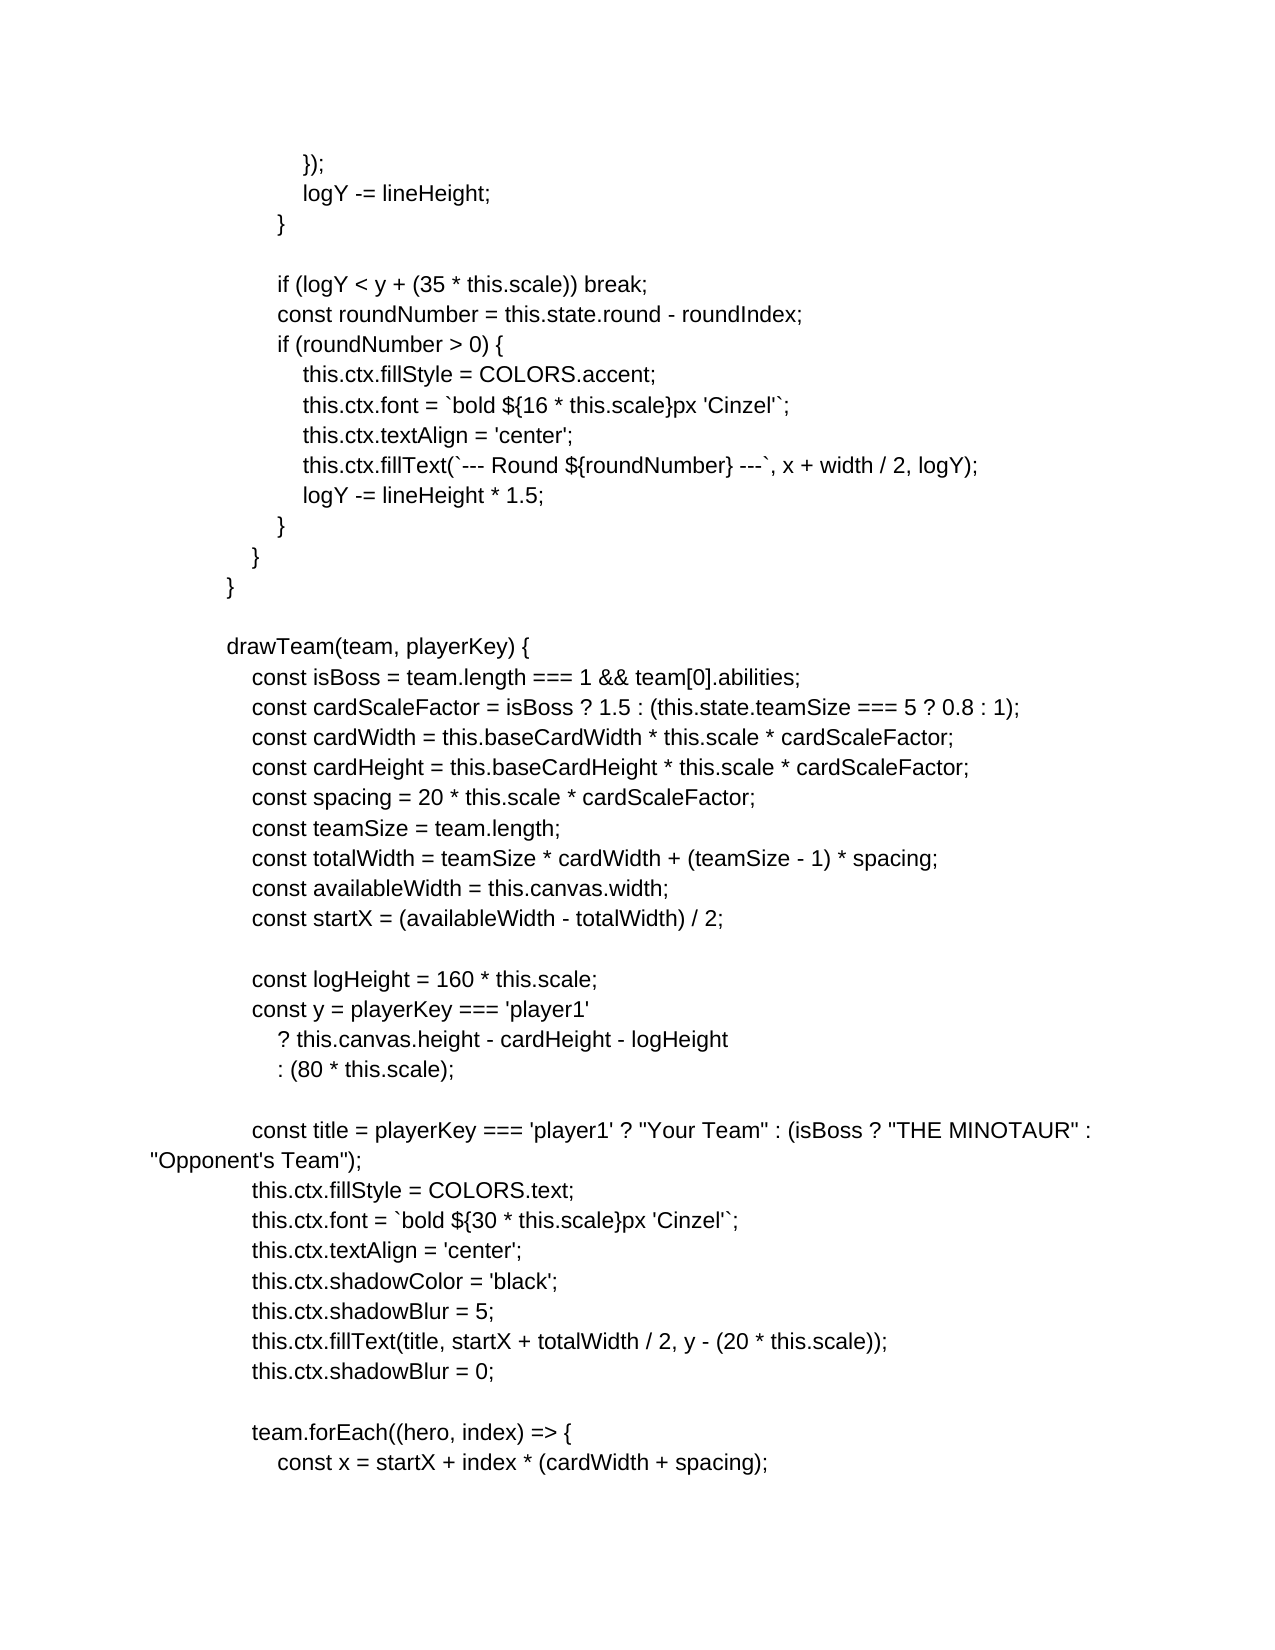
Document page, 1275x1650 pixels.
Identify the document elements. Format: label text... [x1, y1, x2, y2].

text : (80 * this.scale); [150, 1056, 1125, 1083]
text const isBoss = team.length === 1 && team[0].abilities; [150, 663, 1125, 690]
text team.forEach((hero, index) => { [150, 1419, 1125, 1445]
text const y = playerKey === 'player1' [150, 996, 1125, 1022]
text const startX = (availableWidth - totalWidth) / 2; [150, 905, 1125, 932]
text this.ctx.textAlign = 'center'; [150, 422, 1125, 448]
text this.ctx.fillStyle = COLORS.text; [150, 1177, 1125, 1203]
text this.ctx.font = `bold ${30 * this.scale}px 'Cinzel'`; [150, 1207, 1125, 1234]
text this.ctx.font = `bold ${16 * this.scale}px 'Cinzel'`; [150, 392, 1125, 418]
text this.ctx.shadowBlur = 0; [150, 1358, 1125, 1385]
text this.ctx.textAlign = 'center'; [150, 1237, 1125, 1264]
text const cardWidth = this.baseCardWidth * this.scale * cardScaleFactor; [150, 724, 1125, 750]
text if (roundNumber > 0) { [150, 331, 1125, 358]
text this.ctx.shadowBlur = 5; [150, 1298, 1125, 1324]
text const logHeight = 160 * this.scale; [150, 966, 1125, 992]
text logY -= lineHeight; [150, 180, 1125, 207]
text ? this.canvas.height - cardHeight - logHeight [150, 1026, 1125, 1052]
text } [150, 512, 1125, 539]
text const cardHeight = this.baseCardHeight * this.scale * cardScaleFactor; [150, 754, 1125, 781]
text drawTeam(team, playerKey) { [150, 633, 1125, 660]
text const x = startX + index * (cardWidth + spacing); [150, 1449, 1125, 1475]
text const totalWidth = teamSize * cardWidth + (teamSize - 1) * spacing; [150, 845, 1125, 871]
text }); [150, 150, 1125, 176]
text logY -= lineHeight * 1.5; [150, 482, 1125, 509]
text } [150, 573, 1125, 599]
text this.ctx.fillText(`--- Round ${roundNumber} ---`, x + width / 2, logY); [150, 452, 1125, 478]
text this.ctx.shadowColor = 'black'; [150, 1268, 1125, 1294]
text this.ctx.fillText(title, startX + totalWidth / 2, y - (20 * this.scale)); [150, 1328, 1125, 1354]
text } [150, 543, 1125, 569]
text if (logY < y + (35 * this.scale)) break; [150, 271, 1125, 297]
text this.ctx.fillStyle = COLORS.accent; [150, 361, 1125, 388]
text const availableWidth = this.canvas.width; [150, 875, 1125, 901]
text const cardScaleFactor = isBoss ? 1.5 : (this.state.teamSize === 5 ? 0.8 : 1); [150, 694, 1125, 720]
text const spacing = 20 * this.scale * cardScaleFactor; [150, 784, 1125, 811]
text const teamSize = team.length; [150, 814, 1125, 841]
text const title = playerKey === 'player1' ? "Your Team" : (isBoss ? "THE MINOTAUR" : "Opponent's Team"); [150, 1117, 1125, 1173]
text } [150, 210, 1125, 237]
text const roundNumber = this.state.round - roundIndex; [150, 301, 1125, 327]
